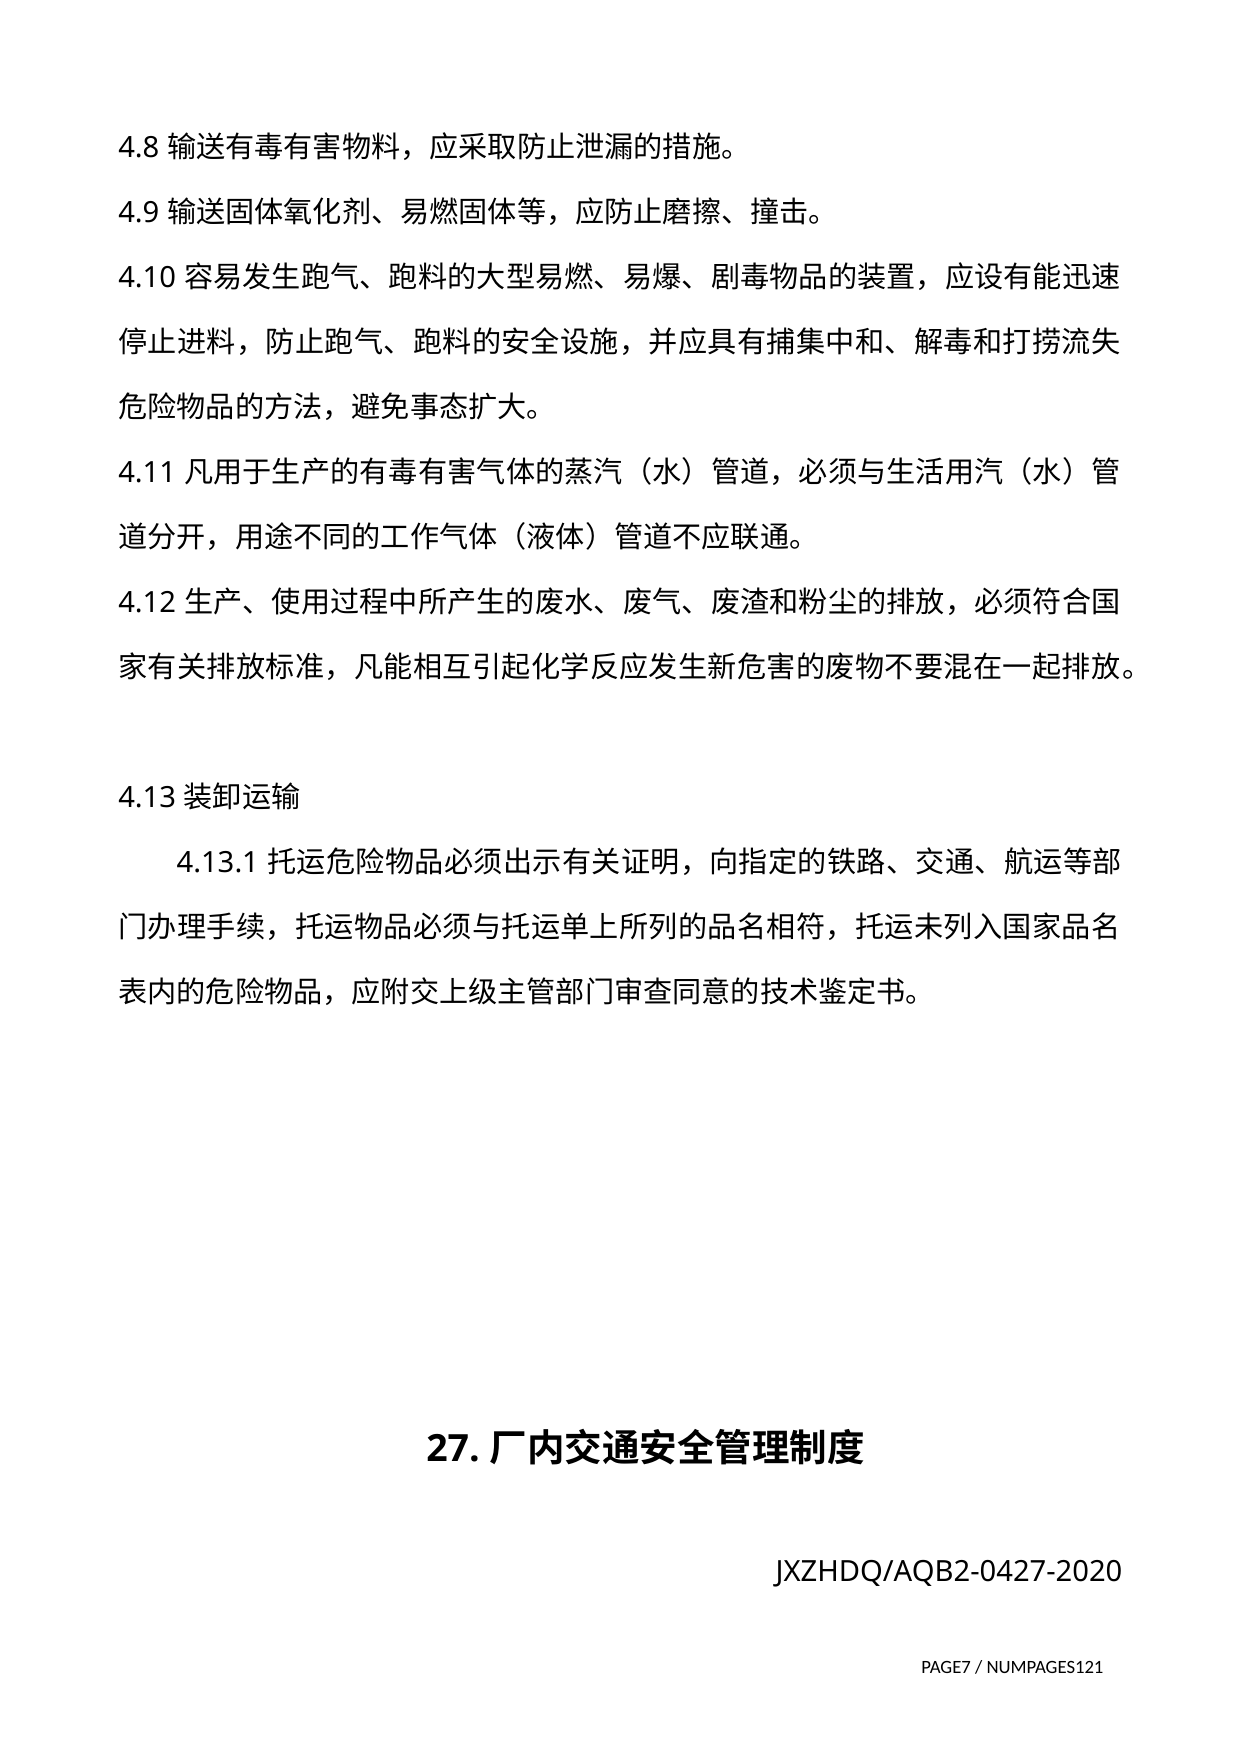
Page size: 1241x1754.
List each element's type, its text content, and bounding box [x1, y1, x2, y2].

text 4.10 容易发生跑气、跑料的大型易燃、易爆、剧毒物品的装置，应设有能迅速停止进料，防止跑气、跑料的安全设施，并应具有捕集中和、解毒和打捞流失危险物品的方法，避免事态扩大。 [118, 242, 1122, 437]
text 4.12 生产、使用过程中所产生的废水、废气、废渣和粉尘的排放，必须符合国家有关排放标准，凡能相互引起化学反应发生新危害的废物不要混在一起排放。 [118, 567, 1122, 762]
text 4.11 凡用于生产的有毒有害气体的蒸汽（水）管道，必须与生活用汽（水）管道分开，用途不同的工作气体（液体）管道不应联通。 [118, 437, 1122, 567]
text 4.13.1 托运危险物品必须出示有关证明，向指定的铁路、交通、航运等部门办理手续，托运物品必须与托运单上所列的品名相符，托运未列入国家品名表内的危险物品，应附交上级主管部门审查同意的技术鉴定书。 [118, 827, 1122, 1022]
subtitle 厂内交通安全管理制度 [118, 1412, 1122, 1477]
text JXZHDQ/AQB2-0427-2020 [118, 1537, 1122, 1602]
text 4.8 输送有毒有害物料，应采取防止泄漏的措施。 [118, 112, 1122, 177]
text 4.13 装卸运输 [118, 762, 1122, 827]
text 4.9 输送固体氧化剂、易燃固体等，应防止磨擦、撞击。 [118, 177, 1122, 242]
